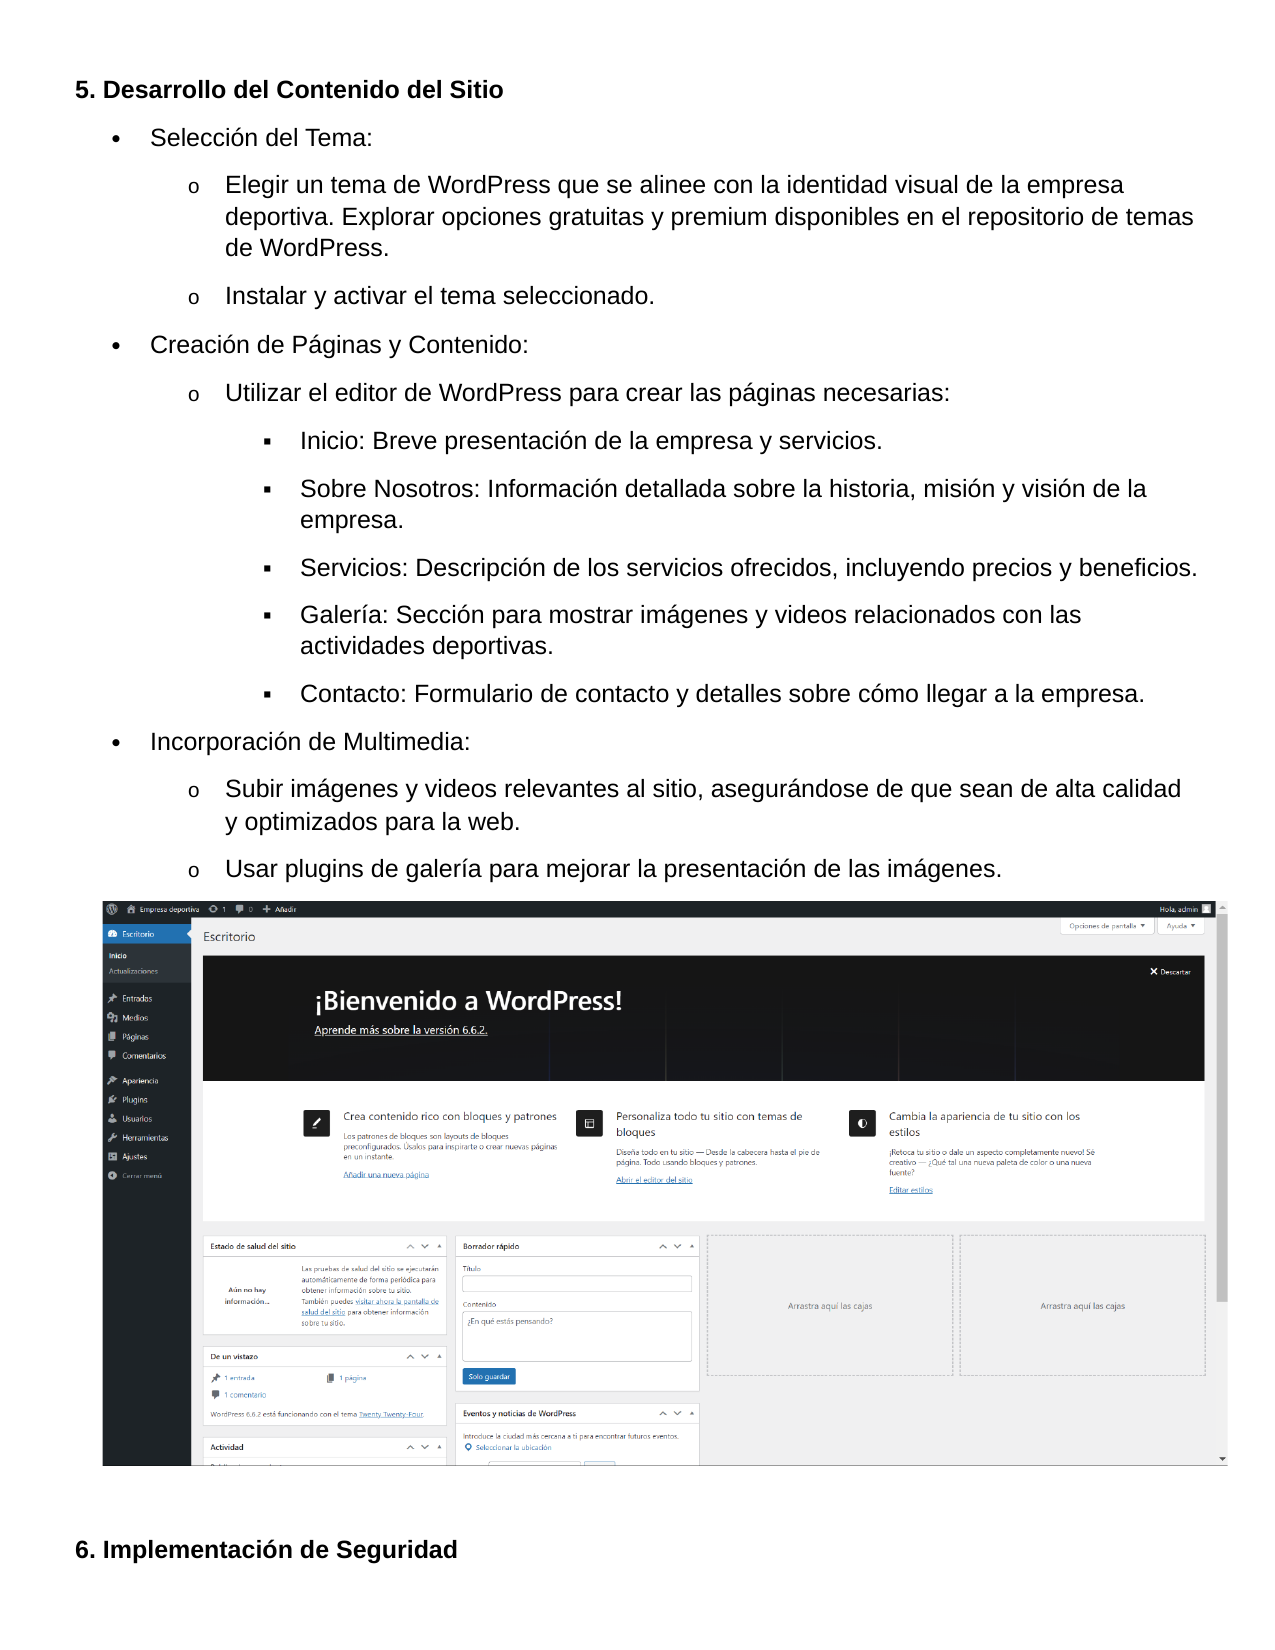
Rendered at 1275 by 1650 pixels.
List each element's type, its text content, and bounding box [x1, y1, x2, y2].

list Servicios: Descripción de los servicios ofrecidos, incluyendo precios y beneficios. [262, 553, 1200, 581]
list Instalar y activar el tema seleccionado. [187, 281, 1200, 311]
text 5. Desarrollo del Contenido del Sitio [75, 75, 1200, 104]
list Creación de Páginas y Contenido: [112, 330, 1200, 358]
list Subir imágenes y videos relevantes al sitio, asegurándose de que sean de alta calidad y optimizados para la web. [187, 774, 1200, 835]
text 6. Implementación de Seguridad [75, 1535, 1200, 1563]
list Sobre Nosotros: Información detallada sobre la historia, misión y visión de la empresa. [262, 474, 1200, 534]
list Utilizar el editor de WordPress para crear las páginas necesarias: [187, 377, 1200, 407]
list Incorporación de Multimedia: [112, 727, 1200, 756]
list Contacto: Formulario de contacto y detalles sobre cómo llegar a la empresa. [262, 679, 1200, 708]
list Selección del Tema: [112, 123, 1200, 151]
list Elegir un tema de WordPress que se alinee con la identidad visual de la empresa deportiva. Explorar opciones gratuitas y premium disponibles en el repositorio de temas de WordPress. [187, 170, 1200, 262]
list Usar plugins de galería para mejorar la presentación de las imágenes. [187, 854, 1200, 884]
list Galería: Sección para mostrar imágenes y videos relacionados con las actividades deportivas. [262, 600, 1200, 660]
picture [102, 901, 1228, 1466]
list Inicio: Breve presentación de la empresa y servicios. [262, 426, 1200, 455]
